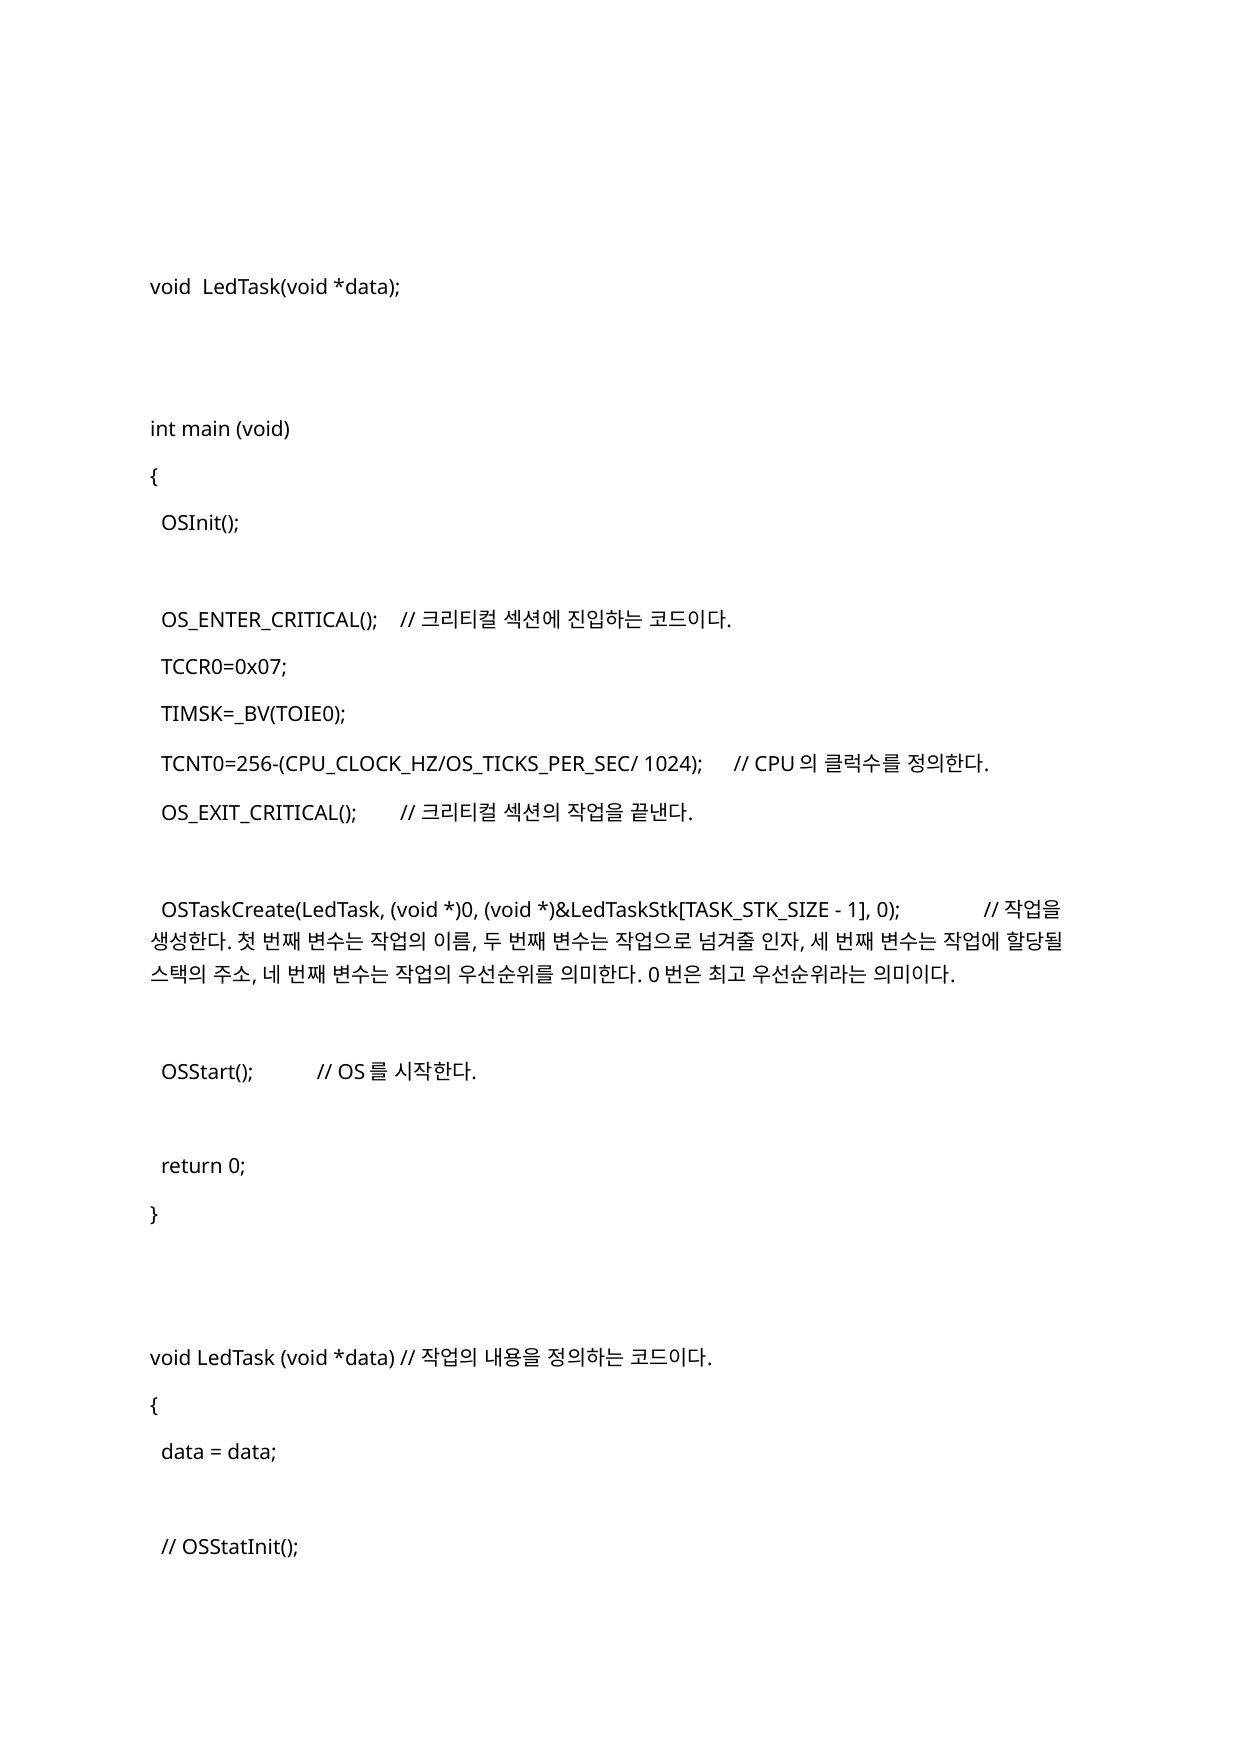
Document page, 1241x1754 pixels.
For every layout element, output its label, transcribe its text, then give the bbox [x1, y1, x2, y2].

text TIMSK=_BV(TOIE0); [150, 699, 1090, 728]
text OSInit(); [150, 508, 1090, 537]
text return 0; [150, 1152, 1090, 1180]
text data = data; [150, 1437, 1090, 1466]
text OS_EXIT_CRITICAL(); // 크리티컬 섹션의 작업을 끝낸다. [150, 796, 1090, 826]
text void LedTask(void *data); [150, 272, 1090, 300]
text // OSStatInit(); [150, 1532, 1090, 1560]
text } [150, 1199, 1090, 1227]
text int main (void) [150, 414, 1090, 442]
text { [150, 1390, 1090, 1418]
text TCCR0=0x07; [150, 652, 1090, 681]
text void LedTask (void *data) // 작업의 내용을 정의하는 코드이다. [150, 1341, 1090, 1371]
text { [150, 461, 1090, 489]
text TCNT0=256-(CPU_CLOCK_HZ/OS_TICKS_PER_SEC/ 1024); // CPU의 클럭수를 정의한다. [150, 747, 1090, 777]
text OSStart(); // OS를 시작한다. [150, 1055, 1090, 1085]
text OSTaskCreate(LedTask, (void *)0, (void *)&LedTaskStk[TASK_STK_SIZE - 1], 0); // 작업을 생성한다. 첫 번째 변수는 작업의 이름, 두 번째 변수는 작업으로 넘겨줄 인자, 세 번째 변수는 작업에 할당될 스택의 주소, 네 번째 변수는 작업의 우선순위를 의미한다. 0번은 최고 우선순위라는 의미이다. [150, 893, 1090, 988]
text OS_ENTER_CRITICAL(); // 크리티컬 섹션에 진입하는 코드이다. [150, 603, 1090, 633]
